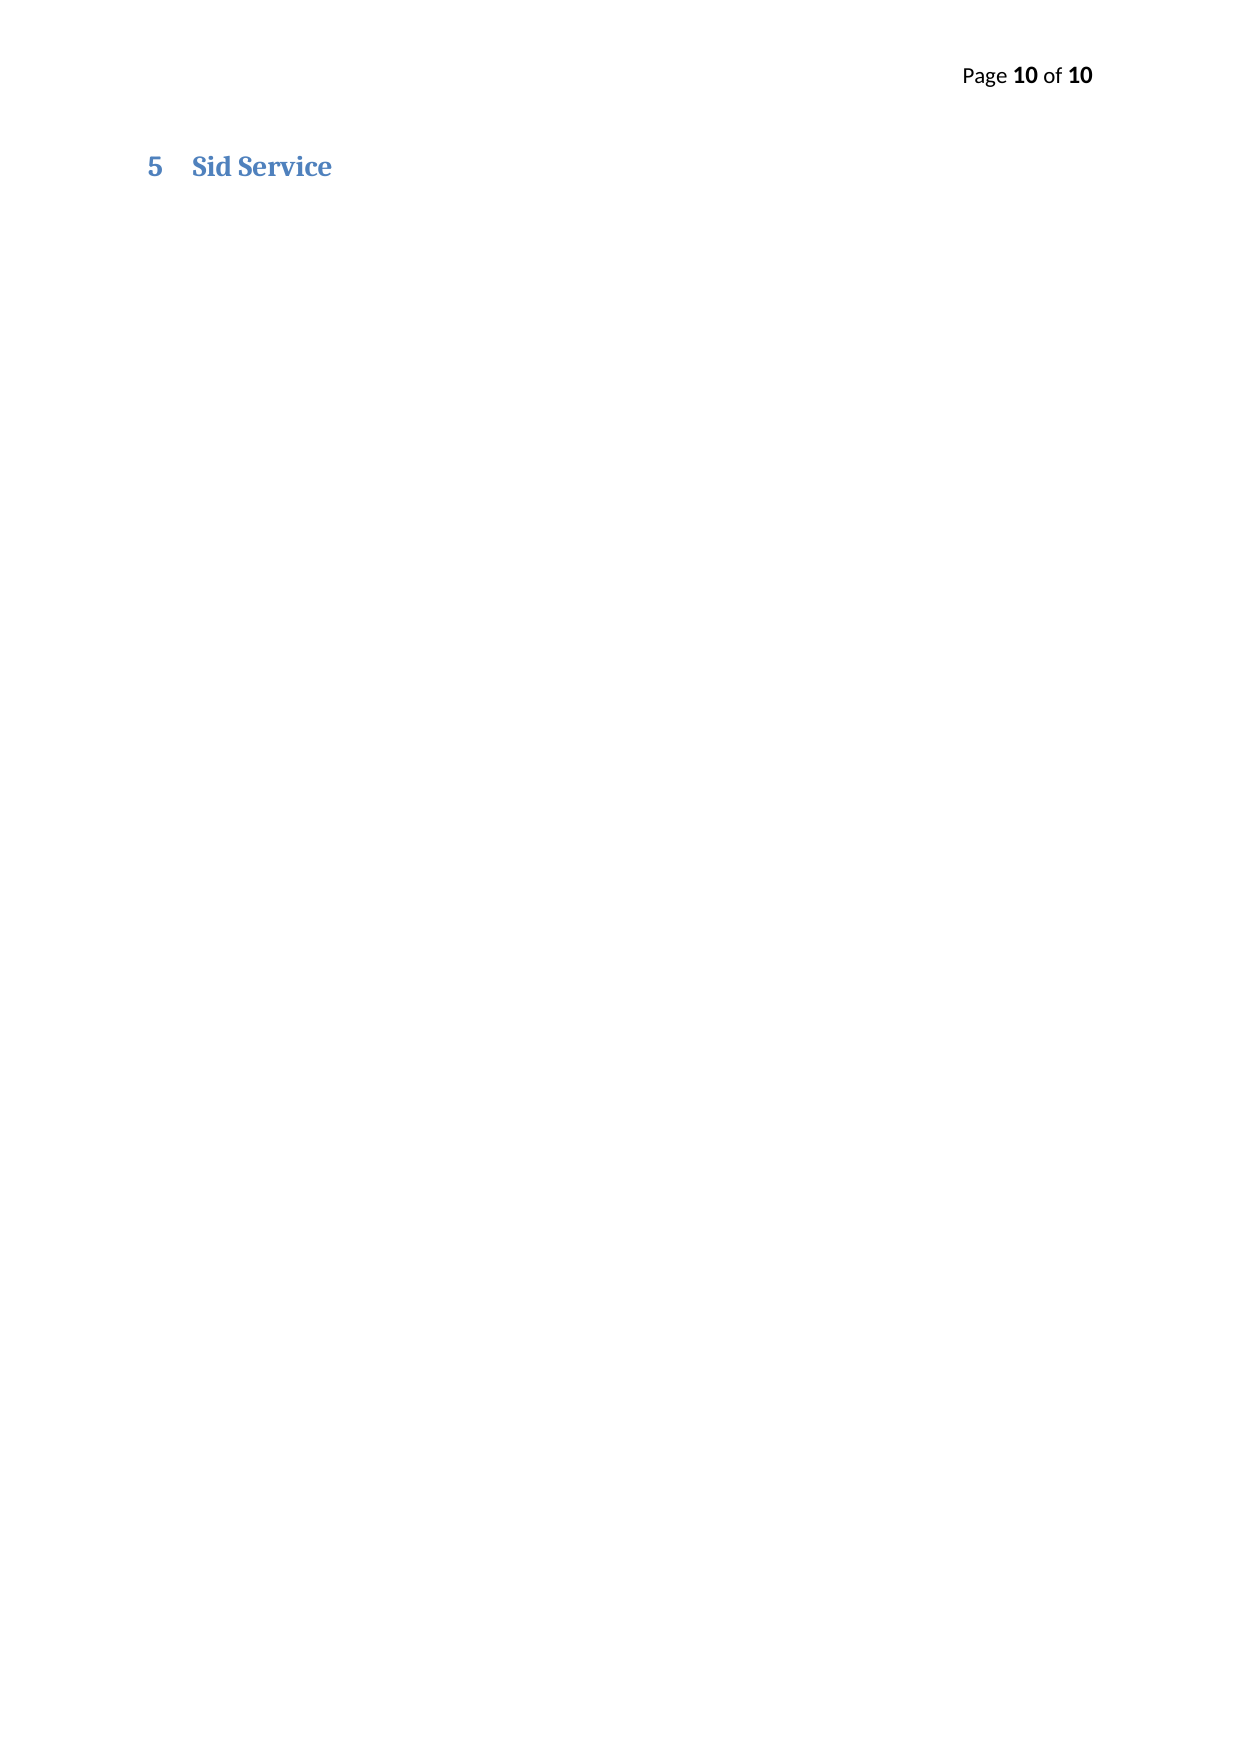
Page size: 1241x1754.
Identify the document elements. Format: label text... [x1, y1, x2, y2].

subtitle Sid Service [148, 150, 1092, 183]
